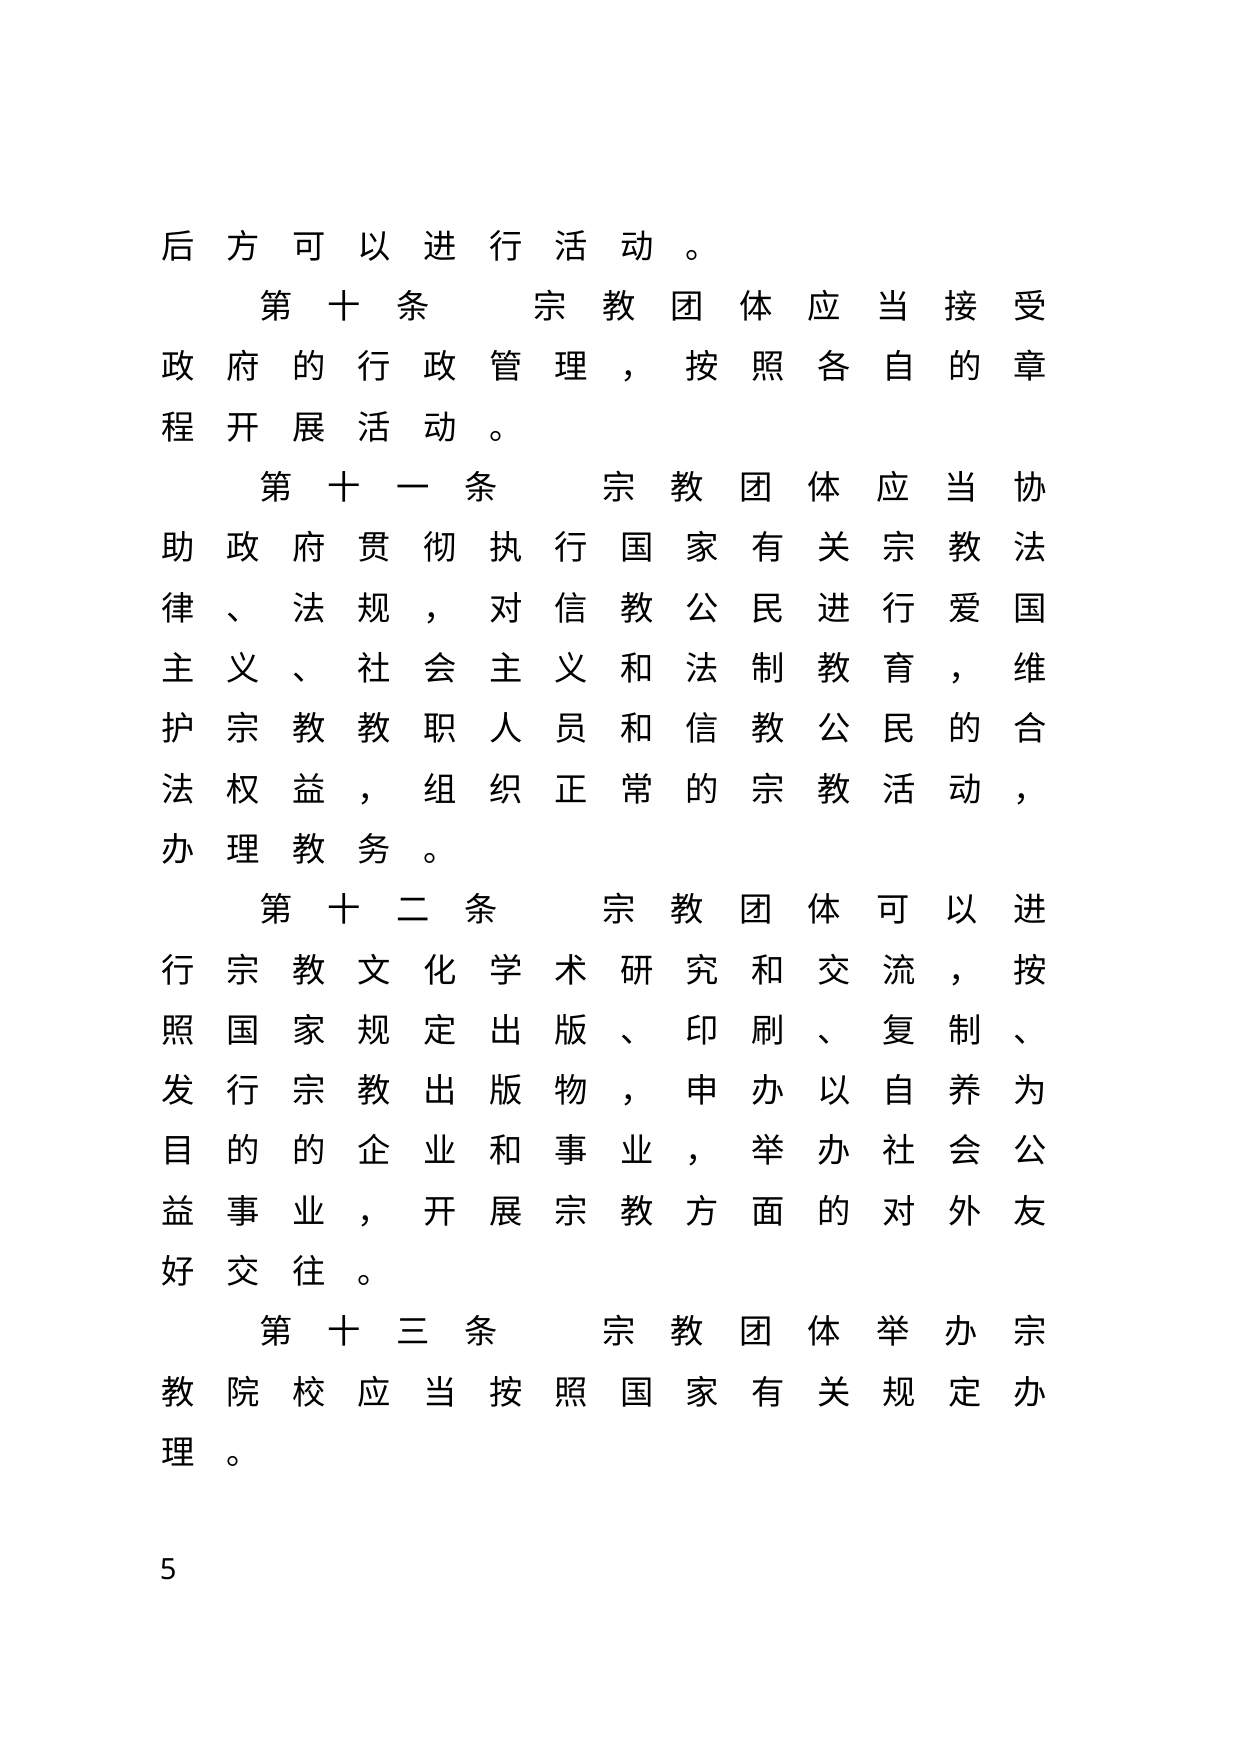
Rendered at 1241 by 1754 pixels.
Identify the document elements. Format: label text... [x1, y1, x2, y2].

text 第十三条 宗教团体举办宗教院校应当按照国家有关规定办理。 [161, 1299, 1079, 1480]
text 第十二条 宗教团体可以进行宗教文化学术研究和交流，按照国家规定出版、印刷、复制、发行宗教出版物，申办以自养为目的的企业和事业，举办社会公益事业，开展宗教方面的对外友好交往。 [161, 877, 1079, 1299]
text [161, 213, 1079, 274]
text 第十条 宗教团体应当接受政府的行政管理，按照各自的章程开展活动。 [161, 274, 1079, 455]
text 第十一条 宗教团体应当协助政府贯彻执行国家有关宗教法律、法规，对信教公民进行爱国主义、社会主义和法制教育，维护宗教教职人员和信教公民的合法权益，组织正常的宗教活动，办理教务。 [161, 455, 1079, 877]
